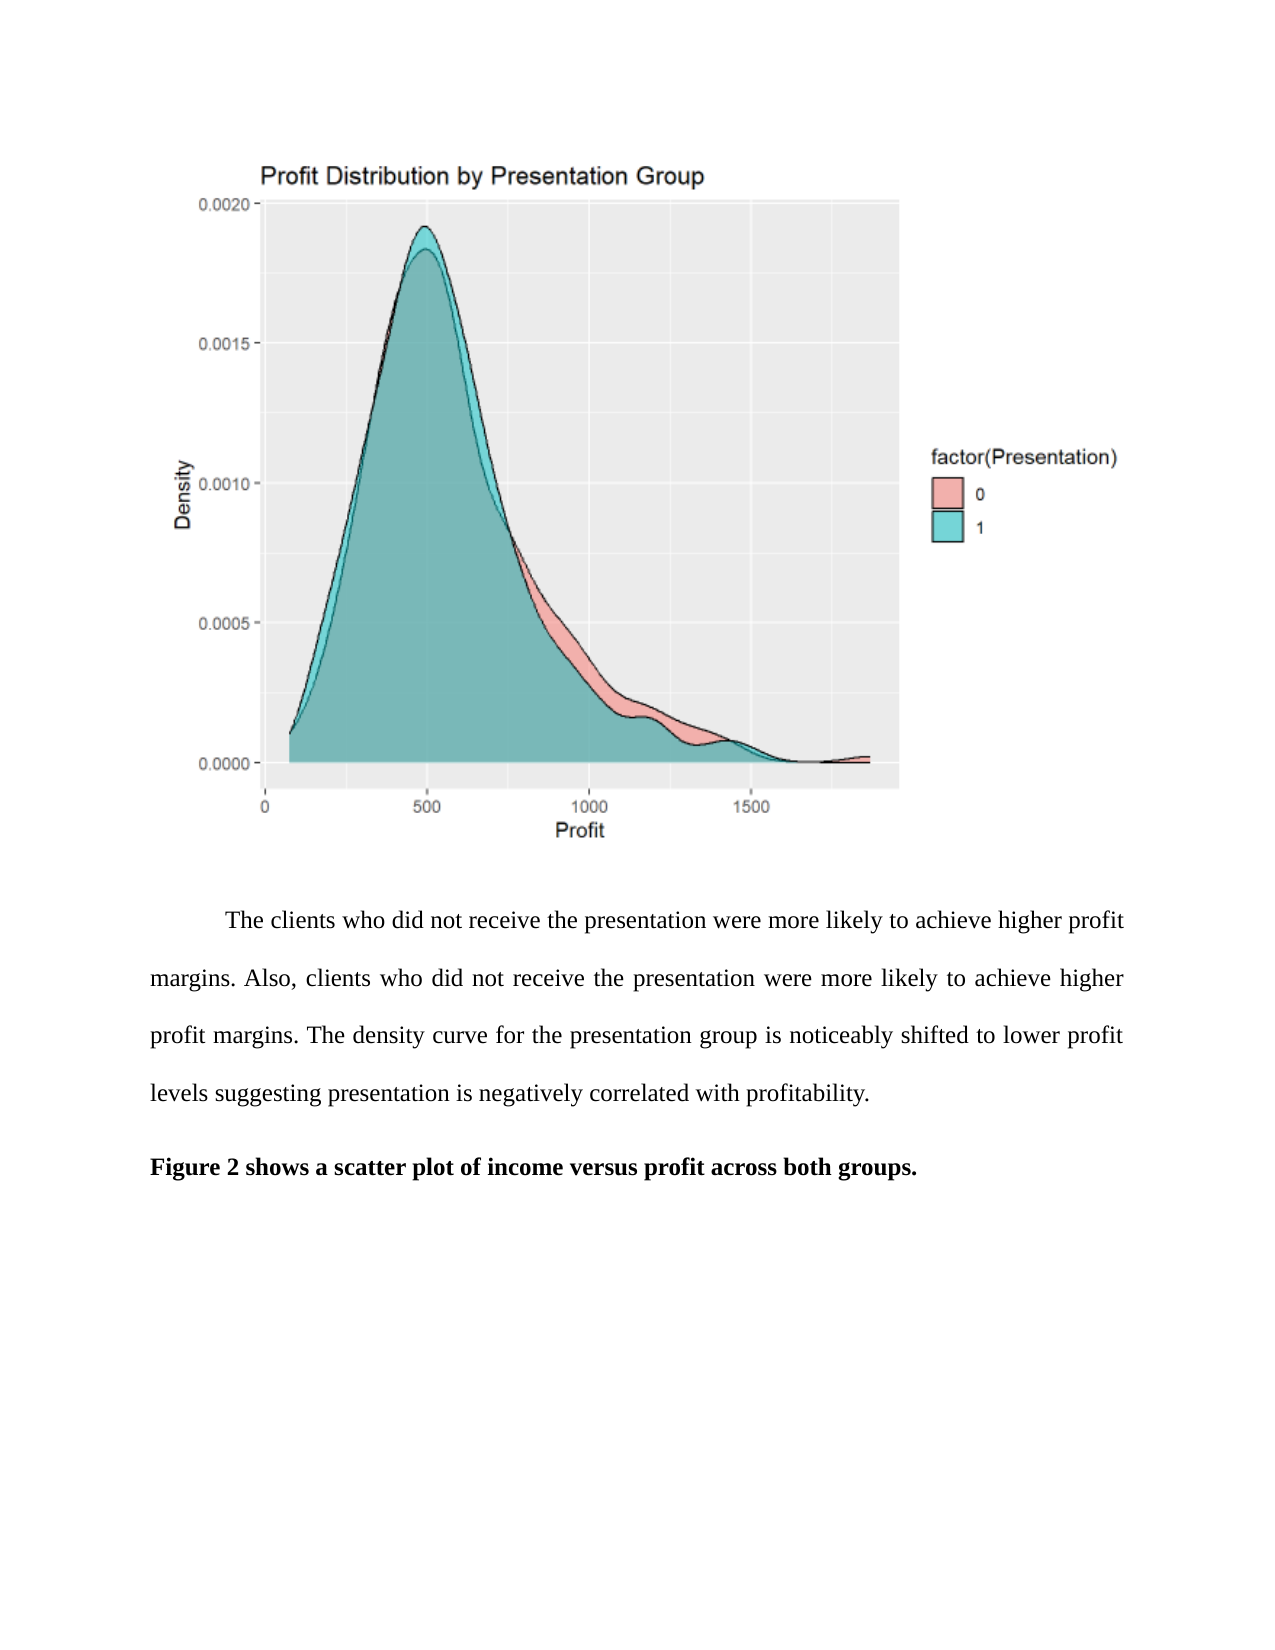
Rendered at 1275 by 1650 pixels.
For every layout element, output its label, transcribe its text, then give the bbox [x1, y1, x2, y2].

picture [150, 150, 1125, 858]
text The clients who did not receive the presentation were more likely to achieve higher profit margins. Also, clients who did not receive the presentation were more likely to achieve higher profit margins. The density curve for the presentation group is noticeably shifted to lower profit levels suggesting presentation is negatively correlated with profitability. [150, 905, 1125, 1106]
text Figure 2 shows a scatter plot of income versus profit across both groups. [150, 1152, 1125, 1181]
